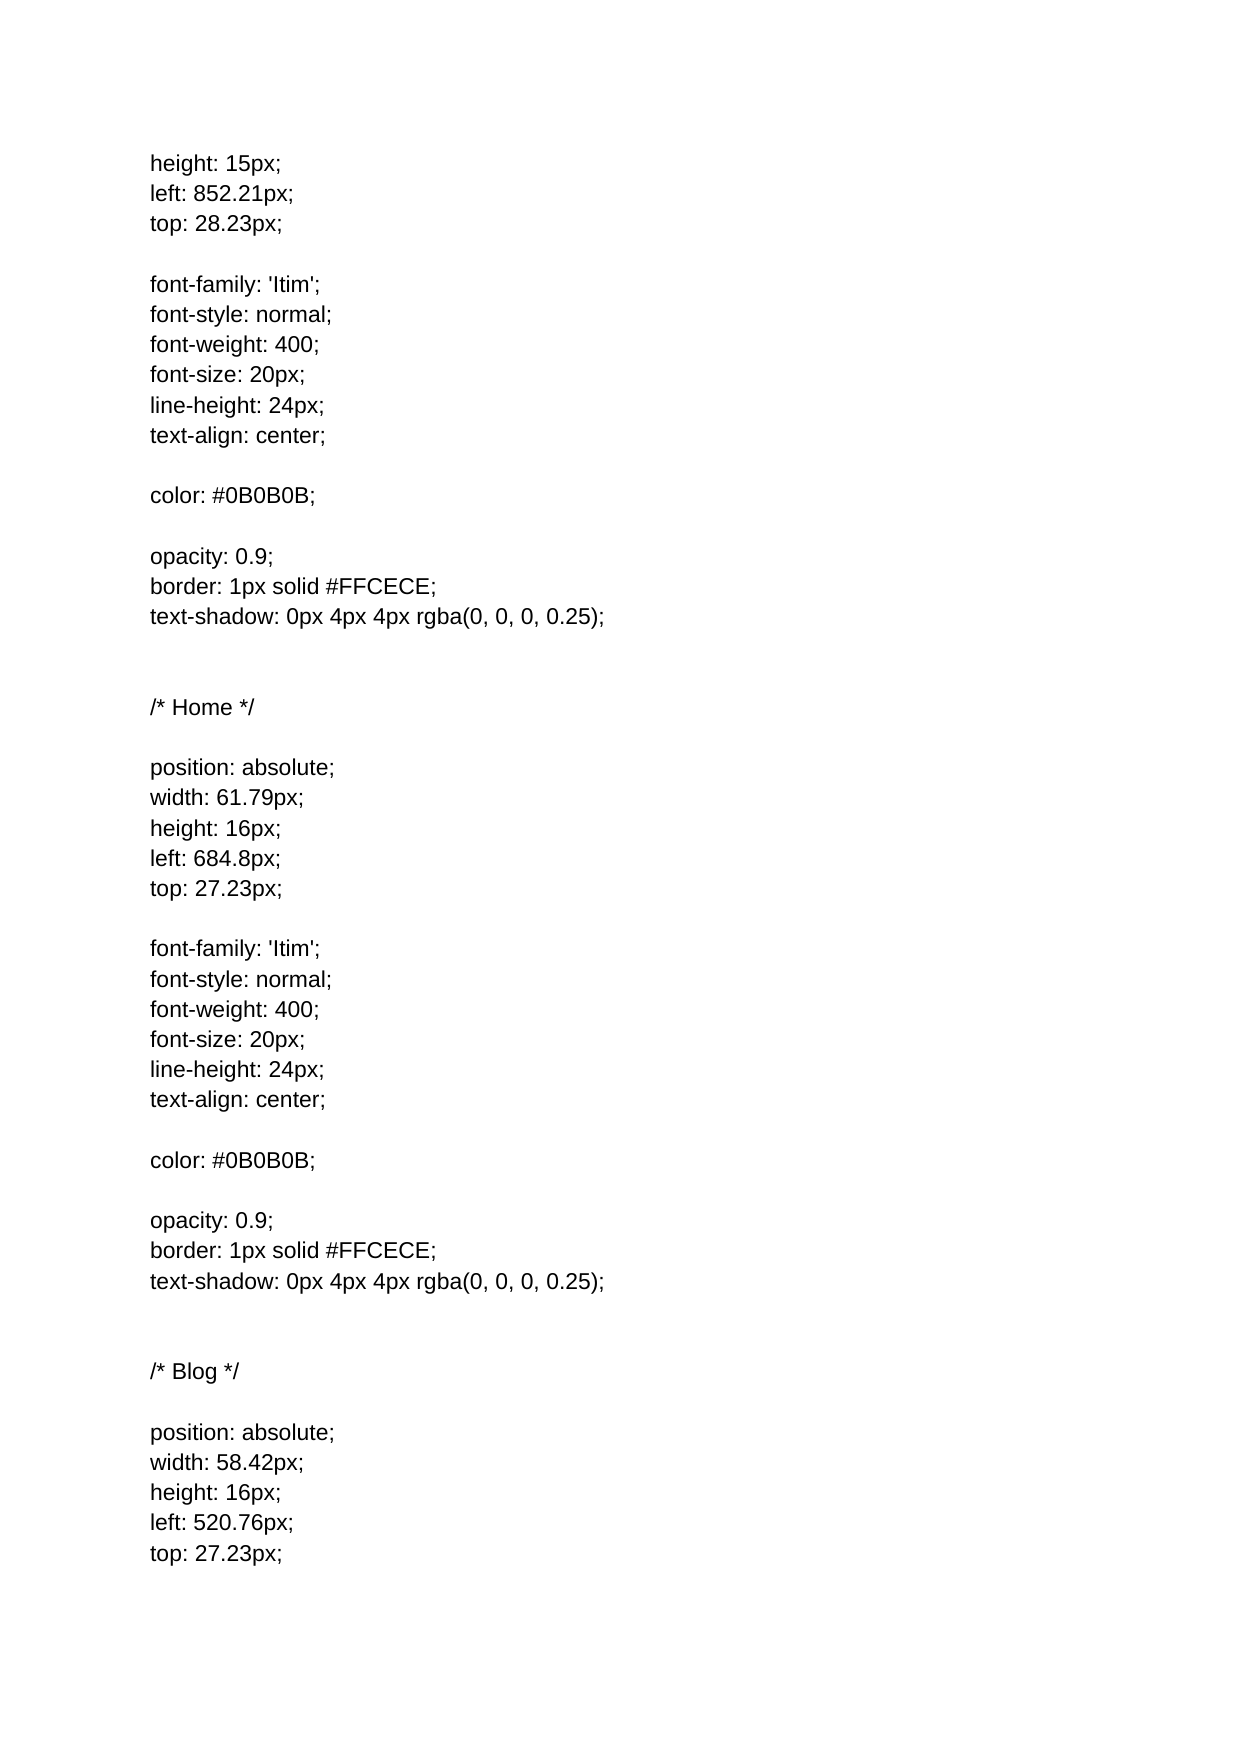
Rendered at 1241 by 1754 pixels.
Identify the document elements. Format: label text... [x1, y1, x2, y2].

text font-family: 'Itim'; [150, 935, 1090, 962]
text border: 1px solid #FFCECE; [150, 573, 1090, 599]
text font-weight: 400; [150, 996, 1090, 1022]
text text-shadow: 0px 4px 4px rgba(0, 0, 0, 0.25); [150, 603, 1090, 629]
text font-weight: 400; [150, 331, 1090, 358]
text /* Blog */ [150, 1358, 1090, 1385]
text font-style: normal; [150, 966, 1090, 992]
text left: 852.21px; [150, 180, 1090, 207]
text opacity: 0.9; [150, 1207, 1090, 1234]
text top: 27.23px; [150, 875, 1090, 901]
text position: absolute; [150, 754, 1090, 781]
text font-size: 20px; [150, 1026, 1090, 1052]
text text-align: center; [150, 422, 1090, 448]
text width: 58.42px; [150, 1449, 1090, 1475]
text left: 520.76px; [150, 1509, 1090, 1536]
text height: 16px; [150, 1479, 1090, 1506]
text height: 15px; [150, 150, 1090, 176]
text font-family: 'Itim'; [150, 271, 1090, 297]
text left: 684.8px; [150, 845, 1090, 871]
text height: 16px; [150, 814, 1090, 841]
text font-size: 20px; [150, 361, 1090, 388]
text top: 28.23px; [150, 210, 1090, 237]
text color: #0B0B0B; [150, 482, 1090, 509]
text line-height: 24px; [150, 1056, 1090, 1083]
text line-height: 24px; [150, 392, 1090, 418]
text opacity: 0.9; [150, 543, 1090, 569]
text top: 27.23px; [150, 1539, 1090, 1566]
text color: #0B0B0B; [150, 1147, 1090, 1173]
text border: 1px solid #FFCECE; [150, 1237, 1090, 1264]
text width: 61.79px; [150, 784, 1090, 811]
text font-style: normal; [150, 301, 1090, 327]
text text-shadow: 0px 4px 4px rgba(0, 0, 0, 0.25); [150, 1268, 1090, 1294]
text /* Home */ [150, 694, 1090, 720]
text text-align: center; [150, 1086, 1090, 1113]
text position: absolute; [150, 1419, 1090, 1445]
